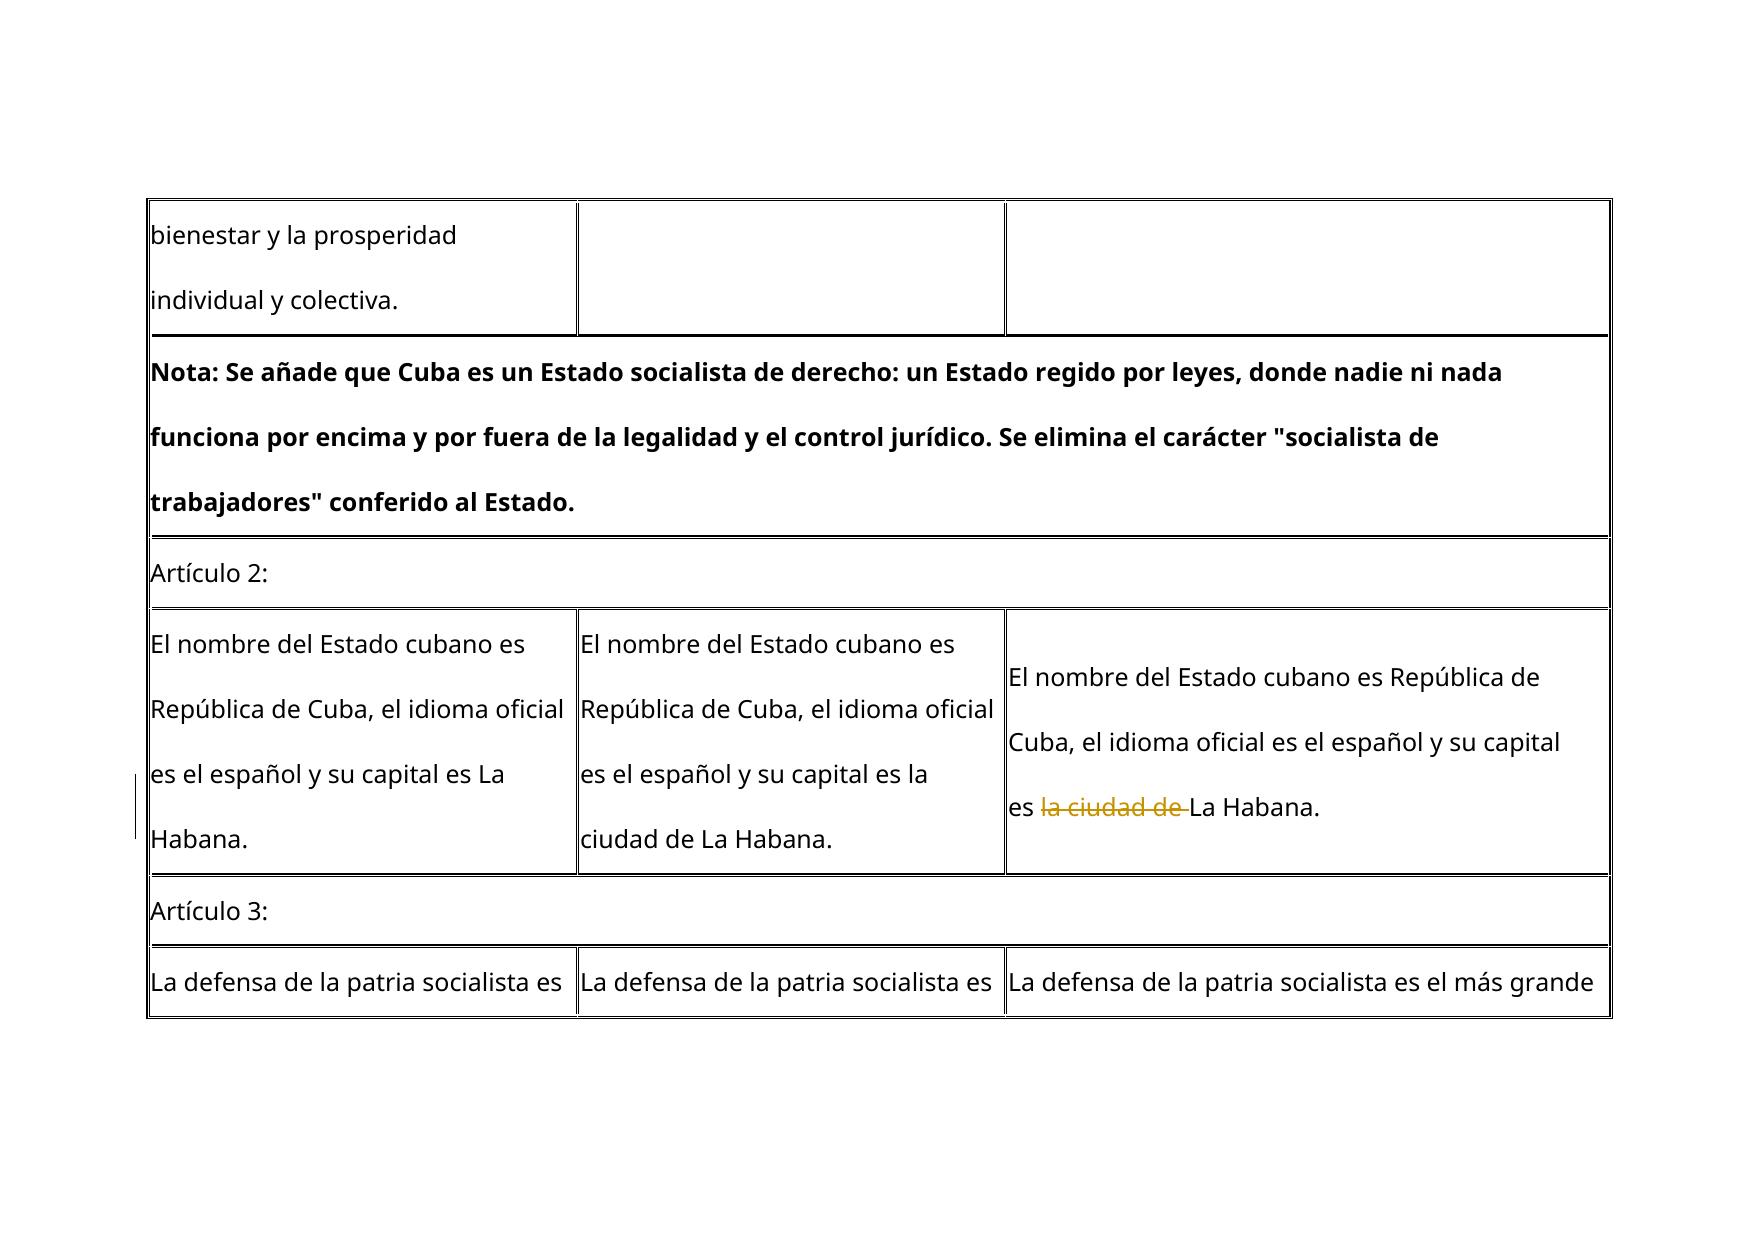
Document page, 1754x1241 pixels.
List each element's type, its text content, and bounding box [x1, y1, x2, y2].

table_cell Artículo 2: [150, 535, 1610, 607]
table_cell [150, 201, 577, 334]
table_cell Artículo 3: [150, 873, 1610, 944]
table_cell El nombre del Estado cubano es República de Cuba, el idioma oficial es el español y su capital es La Habana. [148, 607, 577, 873]
table_cell El nombre del Estado cubano es República de Cuba, el idioma oficial es el español y su capital es La Habana. [1006, 607, 1611, 873]
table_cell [1006, 201, 1609, 334]
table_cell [150, 944, 577, 1016]
table_cell Nota: Se añade que Cuba es un Estado socialista de derecho: un Estado regido por leyes, donde nadie ni nada funciona por encima y por fuera de la legalidad y el control jurídico. Se elimina el carácter "socialista de trabajadores" conferido al Estado. [150, 334, 1609, 535]
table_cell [578, 201, 1006, 334]
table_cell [1006, 944, 1610, 1016]
table_cell El nombre del Estado cubano es República de Cuba, el idioma oficial es el español y su capital es la ciudad de La Habana. [579, 610, 1004, 873]
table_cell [578, 948, 1006, 1016]
